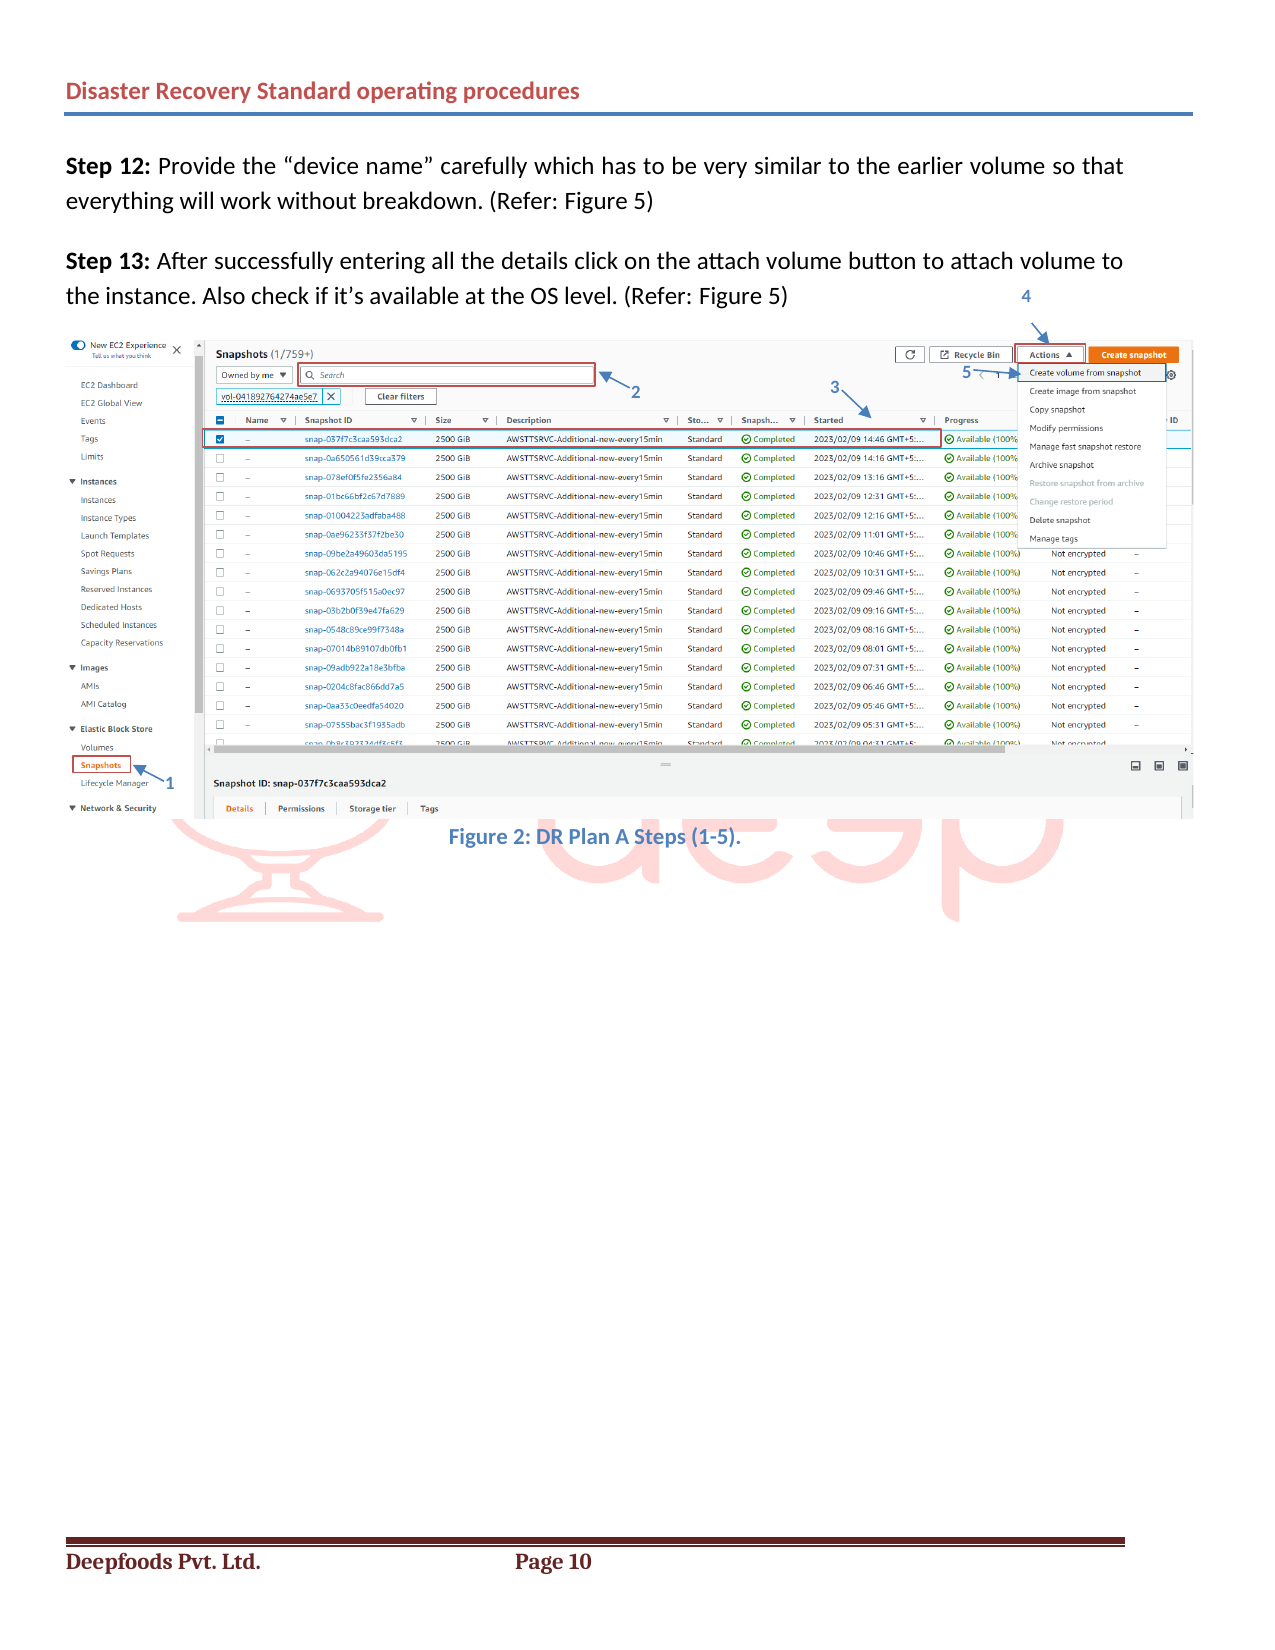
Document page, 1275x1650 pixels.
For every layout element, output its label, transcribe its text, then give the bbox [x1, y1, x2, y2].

text Step 13: After successfully entering all the details click on the attach volume button to attach volume to the instance. Also check if it’s available at the OS level. (Refer: Figure 5) [66, 245, 1125, 311]
text Step 12: Provide the “device name” carefully which has to be very similar to the earlier volume so that everything will work without breakdown. (Refer: Figure 5) [66, 150, 1125, 216]
picture [65, 340, 1194, 819]
picture [1016, 345, 1085, 362]
text Figure 2: DR Plan A Steps (1-5). [66, 822, 1125, 850]
